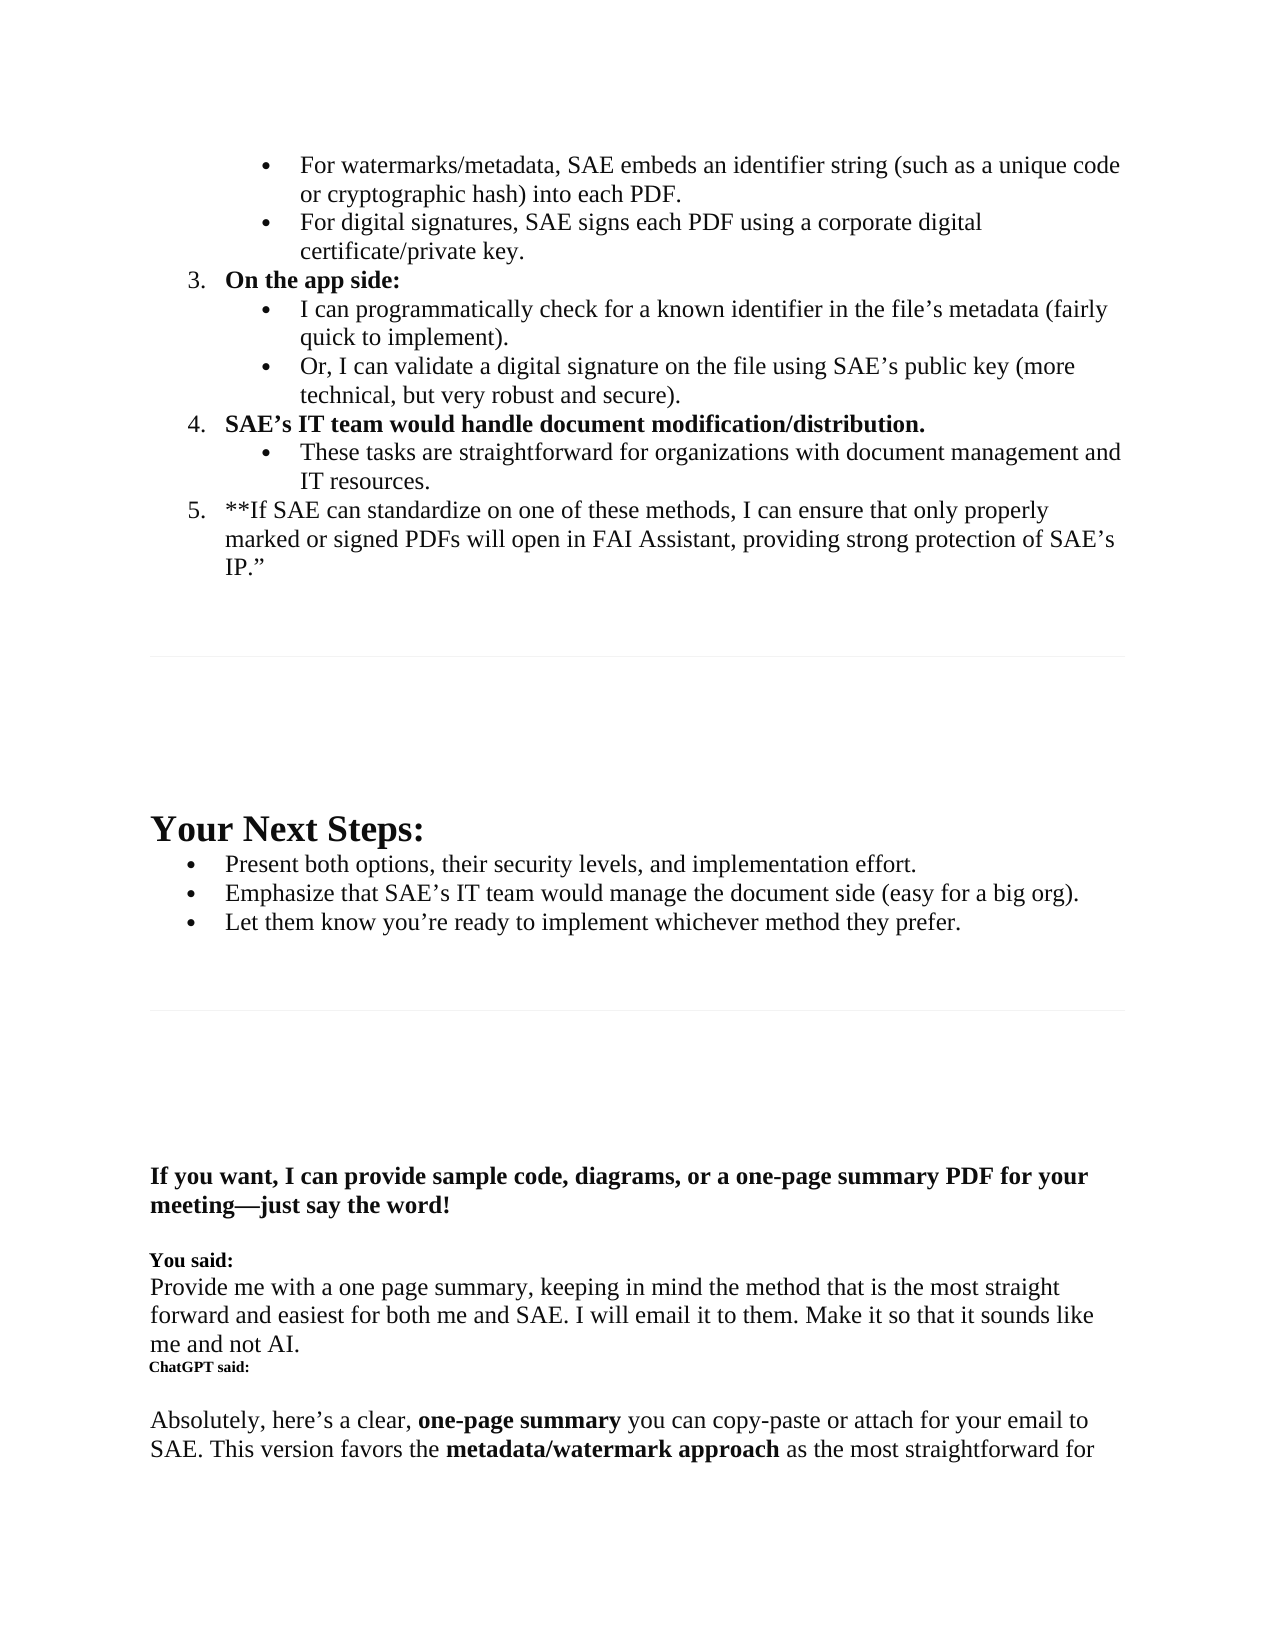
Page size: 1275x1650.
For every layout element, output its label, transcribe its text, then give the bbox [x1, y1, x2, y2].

text You said: [148, 1248, 1127, 1272]
text Your Next Steps: [150, 806, 1125, 849]
list Emphasize that SAE’s IT team would manage the document side (easy for a big org). [187, 878, 1125, 907]
list Let them know you’re ready to implement whichever method they prefer. [187, 907, 1125, 936]
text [150, 1405, 1125, 1463]
text Provide me with a one page summary, keeping in mind the method that is the most straight forward and easiest for both me and SAE. I will email it to them. Make it so that it sounds like me and not AI. [150, 1272, 1125, 1358]
list On the app side: [187, 265, 1125, 294]
list These tasks are straightforward for organizations with document management and IT resources. [262, 437, 1125, 495]
text If you want, I can provide sample code, diagrams, or a one-page summary PDF for your meeting—just say the word! [150, 1161, 1125, 1218]
list Present both options, their security levels, and implementation effort. [187, 849, 1125, 878]
list For digital signatures, SAE signs each PDF using a corporate digital certificate/private key. [262, 207, 1125, 265]
list I can programmatically check for a known identifier in the file’s metadata (fairly quick to implement). [262, 294, 1125, 351]
text ChatGPT said: [148, 1358, 1127, 1376]
list **If SAE can standardize on one of these methods, I can ensure that only properly marked or signed PDFs will open in FAI Assistant, providing strong protection of SAE’s IP.” [187, 495, 1125, 581]
list Or, I can validate a digital signature on the file using SAE’s public key (more technical, but very robust and secure). [262, 351, 1125, 409]
list For watermarks/metadata, SAE embeds an identifier string (such as a unique code or cryptographic hash) into each PDF. [262, 150, 1125, 207]
list SAE’s IT team would handle document modification/distribution. [187, 409, 1125, 437]
